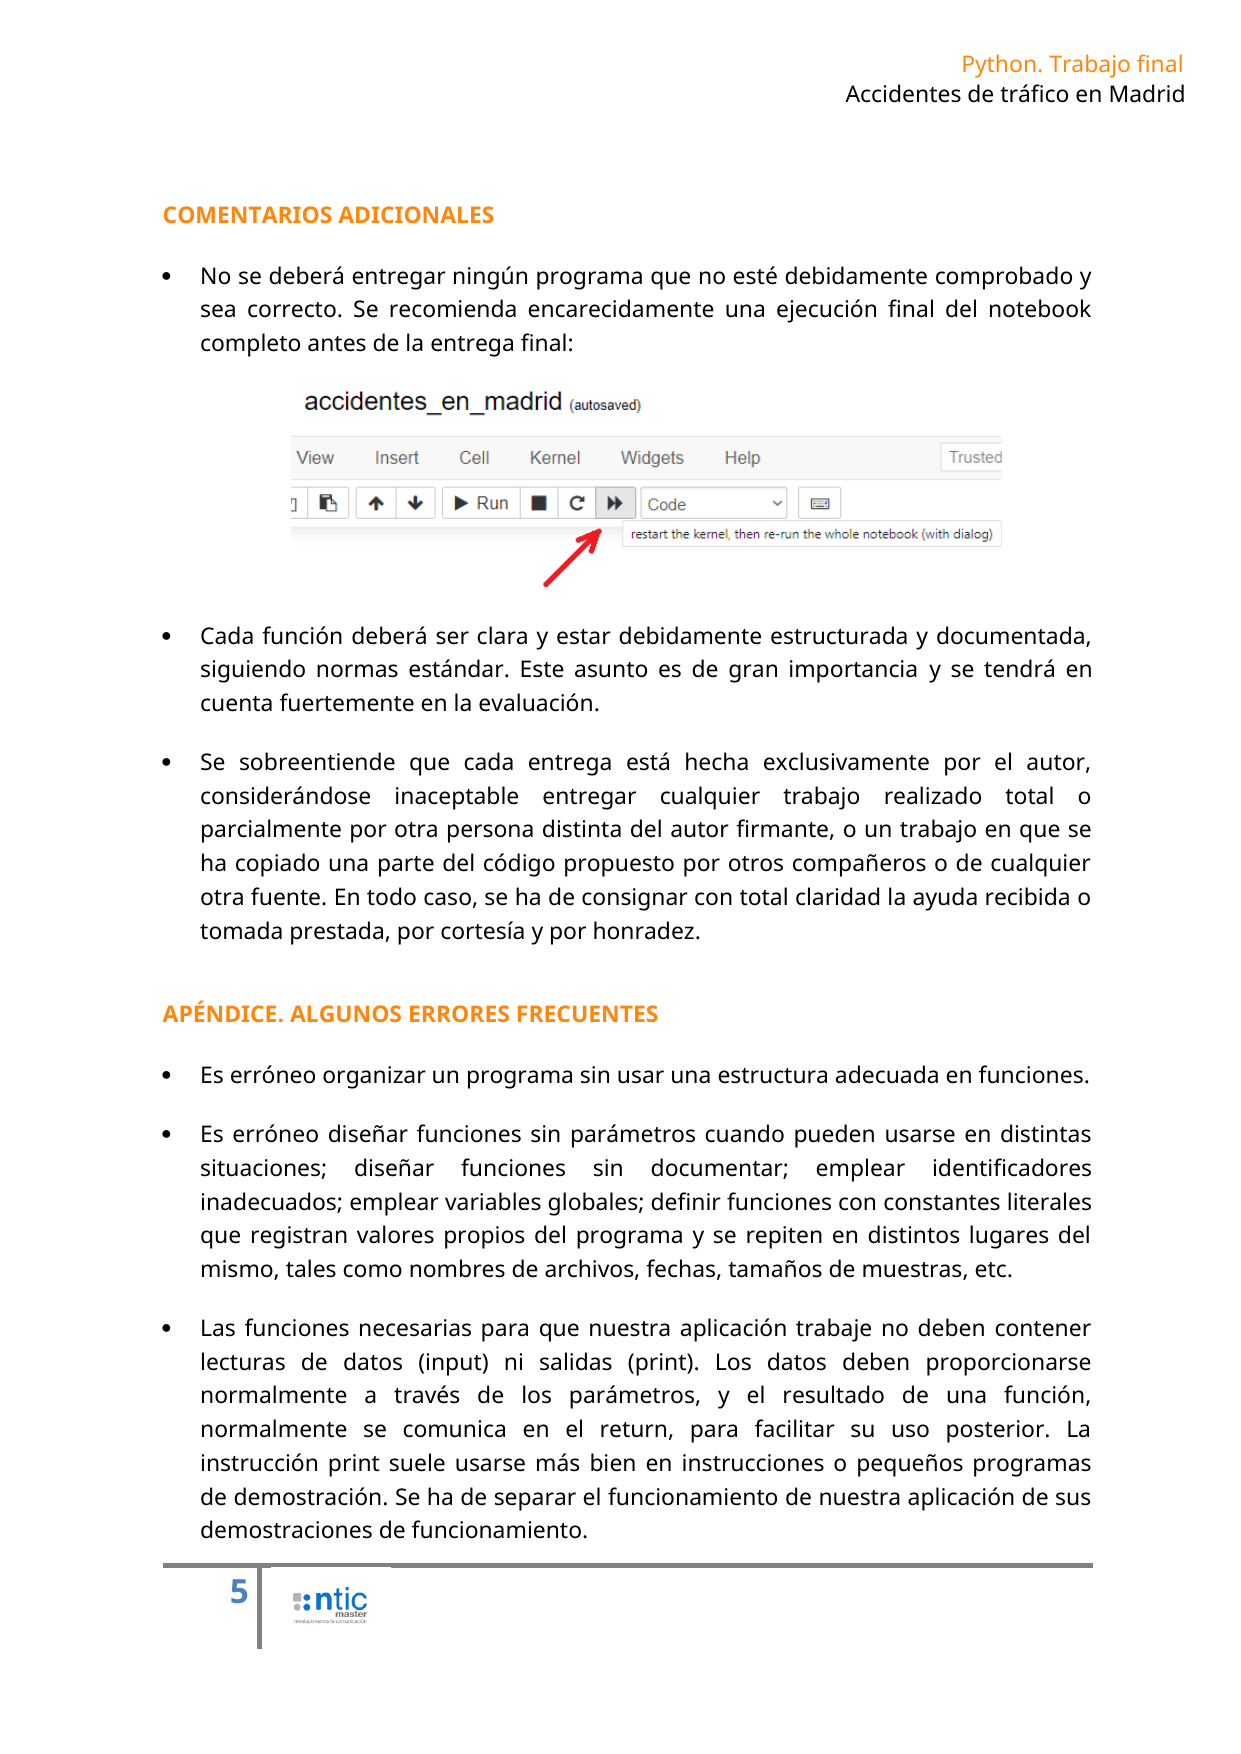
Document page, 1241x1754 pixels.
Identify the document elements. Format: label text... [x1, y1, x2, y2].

list Cada función deberá ser clara y estar debidamente estructurada y documentada, siguiendo normas estándar. Este asunto es de gran importancia y se tendrá en cuenta fuertemente en la evaluación. [162, 620, 1093, 718]
list Las funciones necesarias para que nuestra aplicación trabaje no deben contener lecturas de datos (input) ni salidas (print). Los datos deben proporcionarse normalmente a través de los parámetros, y el resultado de una función, normalmente se comunica en el return, para facilitar su uso posterior. La instrucción print suele usarse más bien en instrucciones o pequeños programas de demostración. Se ha de separar el funcionamiento de nuestra aplicación de sus demostraciones de funcionamiento. [162, 1312, 1093, 1546]
subtitle APÉNDICE. ALGUNOS ERRORES FRECUENTES [162, 998, 1093, 1030]
picture [291, 386, 1002, 593]
list Es erróneo diseñar funciones sin parámetros cuando pueden usarse en distintas situaciones; diseñar funciones sin documentar; emplear identificadores inadecuados; emplear variables globales; definir funciones con constantes literales que registran valores propios del programa y se repiten en distintos lugares del mismo, tales como nombres de archivos, fechas, tamaños de muestras, etc. [162, 1118, 1093, 1284]
list Es erróneo organizar un programa sin usar una estructura adecuada en funciones. [162, 1059, 1093, 1091]
list Se sobreentiende que cada entrega está hecha exclusivamente por el autor, considerándose inaceptable entregar cualquier trabajo realizado total o parcialmente por otra persona distinta del autor firmante, o un trabajo en que se ha copiado una parte del código propuesto por otros compañeros o de cualquier otra fuente. En todo caso, se ha de consignar con total claridad la ayuda recibida o tomada prestada, por cortesía y por honradez. [162, 746, 1093, 946]
list No se deberá entregar ningún programa que no esté debidamente comprobado y sea correcto. Se recomienda encarecidamente una ejecución final del notebook completo antes de la entrega final: [162, 260, 1093, 358]
picture [271, 1567, 392, 1649]
subtitle COMENTARIOS ADICIONALES [162, 199, 1093, 230]
